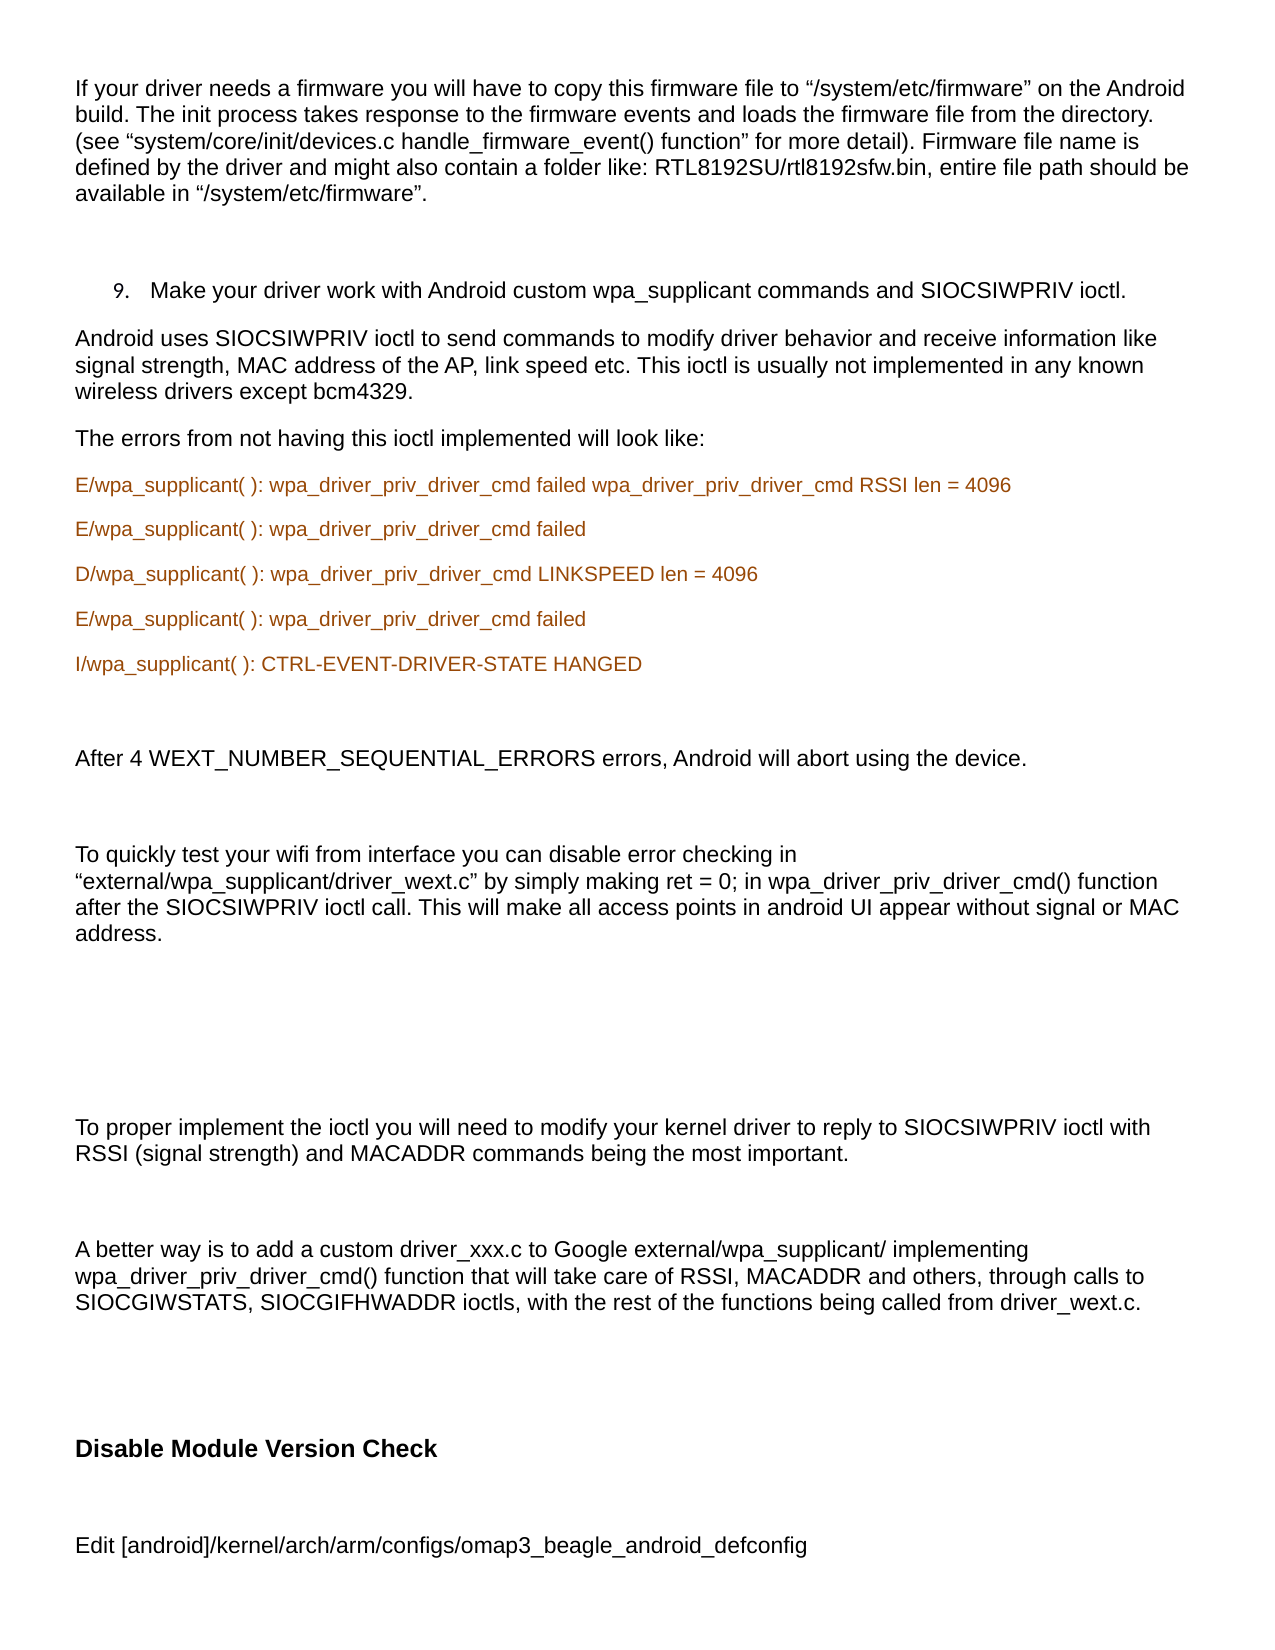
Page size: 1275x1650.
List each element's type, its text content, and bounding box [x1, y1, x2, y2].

text I/wpa_supplicant( ): CTRL-EVENT-DRIVER-STATE HANGED [75, 652, 1200, 676]
list Make your driver work with Android custom wpa_supplicant commands and SIOCSIWPRIV ioctl. [112, 276, 1200, 304]
text Android uses SIOCSIWPRIV ioctl to send commands to modify driver behavior and receive information like signal strength, MAC address of the AP, link speed etc. This ioctl is usually not implemented in any known wireless drivers except bcm4329. [75, 325, 1200, 404]
text After 4 WEXT_NUMBER_SEQUENTIAL_ERRORS errors, Android will abort using the device. [75, 745, 1200, 772]
text E/wpa_supplicant( ): wpa_driver_priv_driver_cmd failed [75, 517, 1200, 541]
text E/wpa_supplicant( ): wpa_driver_priv_driver_cmd failed [75, 607, 1200, 631]
text E/wpa_supplicant( ): wpa_driver_priv_driver_cmd failed wpa_driver_priv_driver_cmd RSSI len = 4096 [75, 472, 1200, 496]
text Disable Module Version Check [75, 1434, 1200, 1463]
text D/wpa_supplicant( ): wpa_driver_priv_driver_cmd LINKSPEED len = 4096 [75, 562, 1200, 586]
text A better way is to add a custom driver_xxx.c to Google external/wpa_supplicant/ implementing wpa_driver_priv_driver_cmd() function that will take care of RSSI, MACADDR and others, through calls to SIOCGIWSTATS, SIOCGIFHWADDR ioctls, with the rest of the functions being called from driver_wext.c. [75, 1236, 1200, 1316]
text Edit [android]/kernel/arch/arm/configs/omap3_beagle_android_defconfig [75, 1532, 1200, 1559]
text To proper implement the ioctl you will need to modify your kernel driver to reply to SIOCSIWPRIV ioctl with RSSI (signal strength) and MACADDR commands being the most important. [75, 1114, 1200, 1167]
text The errors from not having this ioctl implemented will look like: [75, 425, 1200, 452]
text If your driver needs a firmware you will have to copy this firmware file to “/system/etc/firmware” on the Android build. The init process takes response to the firmware events and loads the firmware file from the directory. (see “system/core/init/devices.c handle_firmware_event() function” for more detail). Firmware file name is defined by the driver and might also contain a folder like: RTL8192SU/rtl8192sfw.bin, entire file path should be available in “/system/etc/firmware”. [75, 75, 1200, 207]
text To quickly test your wifi from interface you can disable error checking in “external/wpa_supplicant/driver_wext.c” by simply making ret = 0; in wpa_driver_priv_driver_cmd() function after the SIOCSIWPRIV ioctl call. This will make all access points in android UI appear without signal or MAC address. [75, 841, 1200, 947]
